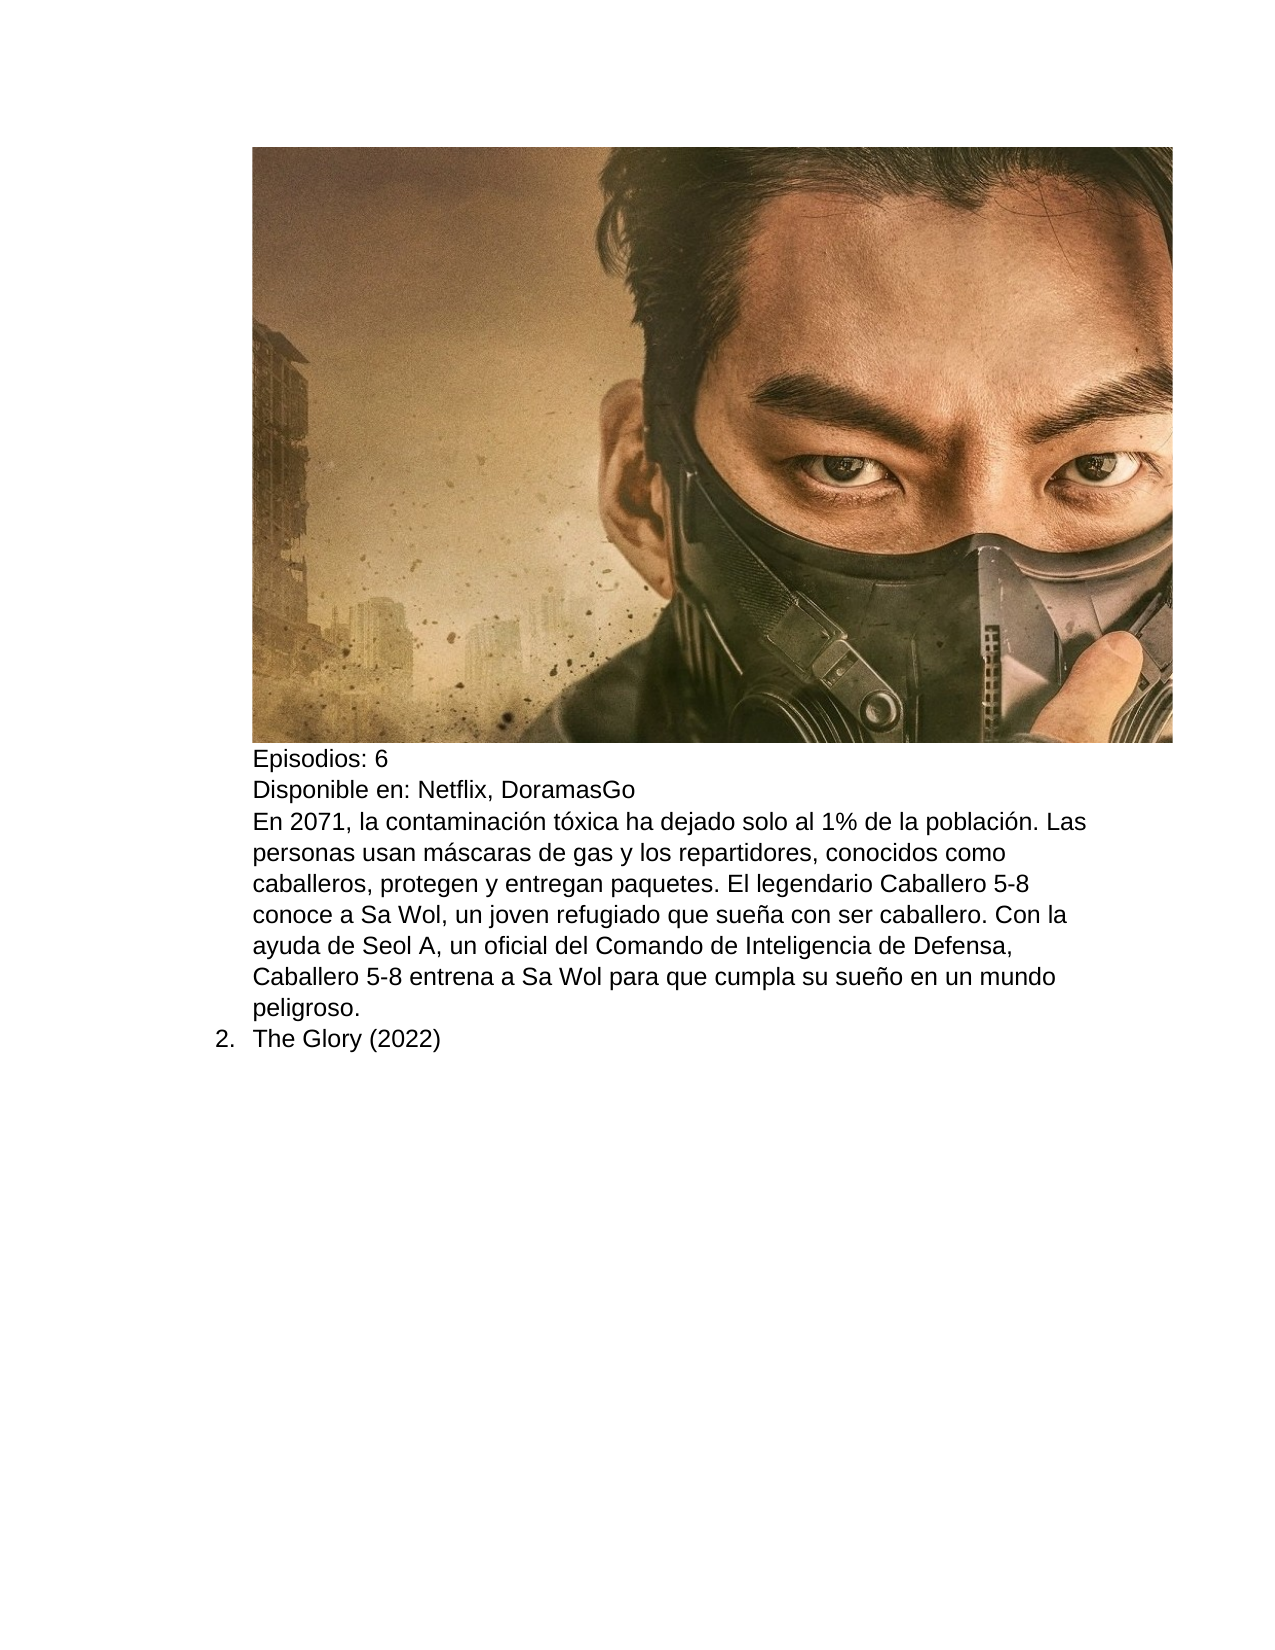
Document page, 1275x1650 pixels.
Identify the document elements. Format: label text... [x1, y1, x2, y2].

list Disponible en: Netflix, DoramasGo [252, 775, 1098, 804]
list The Glory (2022) [215, 1024, 1098, 1052]
picture [252, 147, 1173, 743]
list En 2071, la contaminación tóxica ha dejado solo al 1% de la población. Las personas usan máscaras de gas y los repartidores, conocidos como caballeros, protegen y entregan paquetes. El legendario Caballero 5-8 conoce a Sa Wol, un joven refugiado que sueña con ser caballero. Con la ayuda de Seol A, un oficial del Comando de Inteligencia de Defensa, Caballero 5-8 entrena a Sa Wol para que cumpla su sueño en un mundo peligroso. [252, 806, 1098, 1021]
list Episodios: 6 [252, 744, 1098, 773]
